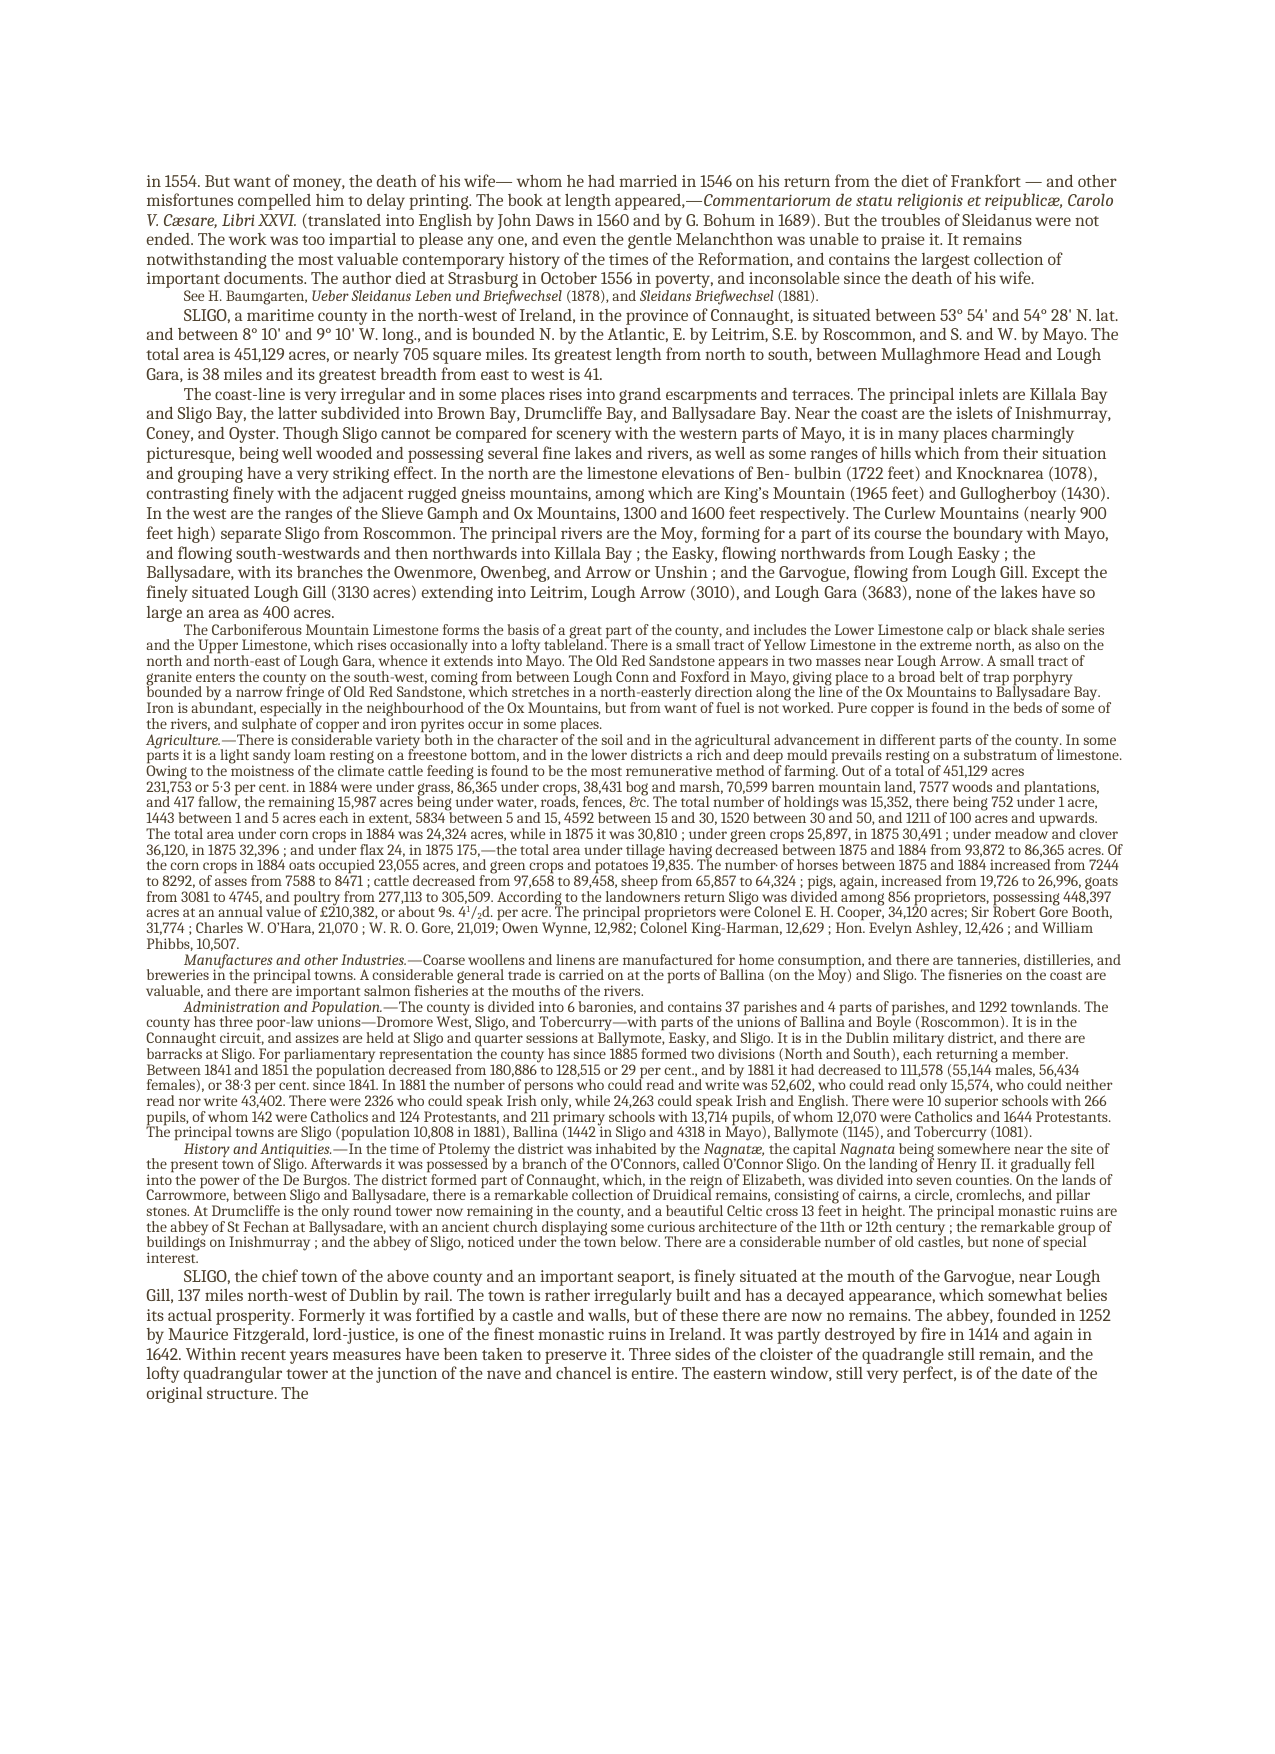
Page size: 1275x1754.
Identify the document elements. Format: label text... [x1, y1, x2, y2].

text SLIGO, a maritime county in the north-west of Ireland, in the province of Connaught, is situated between 53° 54' and 54° 28' N. lat. and between 8° 10' and 9° 10' W. long., and is bounded N. by the Atlantic, E. by Leitrim, S.E. by Roscommon, and S. and W. by Mayo. The total area is 451,129 acres, or nearly 705 square miles. Its greatest length from north to south, between Mullaghmore Head and Lough Gara, is 38 miles and its greatest breadth from east to west is 41. [146, 305, 1123, 384]
text History and Antiquities.—In the time of Ptolemy the district was inhabited by the Nagnatæ, the capital Nagnata being somewhere near the site of the present town of Sligo. Afterwards it was possessed by a branch of the O’Connors, called O’Connor Sligo. On the landing of Henry II. it gradually fell into the power of the De Burgos. The district formed part of Connaught, which, in the reign of Elizabeth, was divided into seven counties. On the lands of Carrowmore, between Sligo and Ballysadare, there is a remarkable collection of Druidical remains, consisting of cairns, a circle, cromlechs, and pillar stones. At Drumcliffe is the only round tower now remaining in the county, and a beautiful Celtic cross 13 feet in height. The principal monastic ruins are the abbey of St Fechan at Ballysadare, with an ancient church displaying some curious architecture of the 11th or 12th century ; the remarkable group of buildings on Inishmurray ; and the abbey of Sligo, noticed under the town below. There are a considerable number of old castles, but none of special interest. [146, 1142, 1123, 1267]
text The coast-line is very irregular and in some places rises into grand escarpments and terraces. The principal inlets are Killala Bay and Sligo Bay, the latter subdivided into Brown Bay, Drumcliffe Bay, and Ballysadare Bay. Near the coast are the islets of Inishmurray, Coney, and Oyster. Though Sligo cannot be compared for scenery with the western parts of Mayo, it is in many places charmingly picturesque, being well wooded and possessing several fine lakes and rivers, as well as some ranges of hills which from their situation and grouping have a very striking effect. In the north are the limestone elevations of Ben- bulbin (1722 feet) and Knocknarea (1078), contrasting finely with the adjacent rugged gneiss mountains, among which are King’s Mountain (1965 feet) and Gullogherboy (1430). In the west are the ranges of the Slieve Gamph and Ox Mountains, 1300 and 1600 feet respectively. The Curlew Mountains (nearly 900 feet high) separate Sligo from Roscommon. The principal rivers are the Moy, forming for a part of its course the boundary with Mayo, and flowing south-westwards and then northwards into Killala Bay ; the Easky, flowing northwards from Lough Easky ; the Ballysadare, with its branches the Owenmore, Owenbeg, and Arrow or Unshin ; and the Garvogue, flowing from Lough Gill. Except the finely situated Lough Gill (3130 acres) extending into Leitrim, Lough Arrow (3010), and Lough Gara (3683), none of the lakes have so large an area as 400 acres. [146, 384, 1123, 623]
text The Carboniferous Mountain Limestone forms the basis of a great part of the county, and includes the Lower Limestone calp or black shale series and the Upper Limestone, which rises occasionally into a lofty tableland. There is a small tract of Yellow Limestone in the extreme north, as also on the north and north-east of Lough Gara, whence it extends into Mayo. The Old Red Sandstone appears in two masses near Lough Arrow. A small tract of granite enters the county on the south-west, coming from between Lough Conn and Foxford in Mayo, giving place to a broad belt of trap porphyry bounded by a narrow fringe of Old Red Sandstone, which stretches in a north-easterly direction along the line of the Ox Mountains to Ballysadare Bay. Iron is abundant, especially in the neighbourhood of the Ox Mountains, but from want of fuel is not worked. Pure copper is found in the beds of some of the rivers, and sulphate of copper and iron pyrites occur in some places. [146, 623, 1123, 733]
text 231,753 or 5∙3 per cent. in 1884 were under grass, 86,365 under crops, 38,431 bog and marsh, 70,599 barren mountain land, 7577 woods and plantations, and 417 fallow, the remaining 15,987 acres being under water, roads, fences, &c. The total number of holdings was 15,352, there being 752 under 1 acre, 1443 between 1 and 5 acres each in extent, 5834 between 5 and 15, 4592 between 15 and 30, 1520 between 30 and 50, and 1211 of 100 acres and upwards. The total area under corn crops in 1884 was 24,324 acres, while in 1875 it was 30,810 ; under green crops 25,897, in 1875 30,491 ; under meadow and clover 36,120, in 1875 32,396 ; and under flax 24, in 1875 175,—the total area under tillage having decreased between 1875 and 1884 from 93,872 to 86,365 acres. Of the corn crops in 1884 oats occupied 23,055 acres, and green crops and potatoes 19,835. The number· of horses between 1875 and 1884 increased from 7244 to 8292, of asses from 7588 to 8471 ; cattle decreased from 97,658 to 89,458, sheep from 65,857 to 64,324 ; pigs, again, increased from 19,726 to 26,996, goats from 3081 to 4745, and poultry from 277,113 to 305,509. According to the landowners return Sligo was divided among 856 proprietors, possessing 448,397 acres at an annual value of £210,382, or about 9s. 41/2d. per acre. The principal proprietors were Colonel E. H. Cooper, 34,120 acres; Sir Robert Gore Booth, 31,774 ; Charles W. O’Hara, 21,070 ; W. R. O. Gore, 21,019; Owen Wynne, 12,982; Colonel King-Harman, 12,629 ; Hon. Evelyn Ashley, 12,426 ; and William Phibbs, 10,507. [146, 780, 1123, 953]
text See H. Baumgarten, Ueber Sleidanus Leben und Briefwechsel (1878), and Sleidans Briefwechsel (1881). [146, 289, 1123, 305]
text Administration and Population.—The county is divided into 6 baronies, and contains 37 parishes and 4 parts of parishes, and 1292 townlands. The county has three poor-law unions—Dromore West, Sligo, and Tobercurry—with parts of the unions of Ballina and Boyle (Roscommon). It is in the Connaught circuit, and assizes are held at Sligo and quarter sessions at Ballymote, Easky, and Sligo. It is in the Dublin military district, and there are barracks at Sligo. For parliamentary representation the county has since 1885 formed two divisions (North and South), each returning a member. Between 1841 and 1851 the population decreased from 180,886 to 128,515 or 29 per cent., and by 1881 it had decreased to 111,578 (55,144 males, 56,434 females), or 38∙3 per cent. since 1841. In 1881 the number of persons who could read and write was 52,602, who could read only 15,574, who could neither read nor write 43,402. There were 2326 who could speak Irish only, while 24,263 could speak Irish and English. There were 10 superior schools with 266 pupils, of whom 142 were Catholics and 124 Protestants, and 211 primary schools with 13,714 pupils, of whom 12,070 were Catholics and 1644 Protestants. The principal towns are Sligo (population 10,808 in 1881), Ballina (1442 in Sligo and 4318 in Mayo), Ballymote (1145), and Tobercurry (1081). [146, 1000, 1123, 1142]
text Agriculture.—There is considerable variety both in the character of the soil and in the agricultural advancement in different parts of the county. In some parts it is a light sandy loam resting on a freestone bottom, and in the lower districts a rich and deep mould prevails resting on a substratum of limestone. Owing to the moistness of the climate cattle feeding is found to be the most remunerative method of farming. Out of a total of 451,129 acres [146, 733, 1123, 780]
text in 1554. But want of money, the death of his wife— whom he had married in 1546 on his return from the diet of Frankfort — and other misfortunes compelled him to delay printing. The book at length appeared,—Commentariorum de statu religionis et reipublicæ, Carolo V. Cæsare, Libri XXVI. (translated into English by John Daws in 1560 and by G. Bohum in 1689). But the troubles of Sleidanus were not ended. The work was too impartial to please any one, and even the gentle Melanchthon was unable to praise it. It remains notwithstanding the most valuable contemporary history of the times of the Reformation, and contains the largest collection of important documents. The author died at Strasburg in October 1556 in poverty, and inconsolable since the death of his wife. [146, 172, 1123, 289]
text Manufactures and other Industries.—Coarse woollens and linens are manufactured for home consumption, and there are tanneries, distilleries, and breweries in the principal towns. A considerable general trade is carried on at the ports of Ballina (on the Moy) and Sligo. The fisneries on the coast are valuable, and there are important salmon fisheries at the mouths of the rivers. [146, 953, 1123, 1000]
text SLIGO, the chief town of the above county and an important seaport, is finely situated at the mouth of the Garvogue, near Lough Gill, 137 miles north-west of Dublin by rail. The town is rather irregularly built and has a decayed appearance, which somewhat belies its actual prosperity. Formerly it was fortified by a castle and walls, but of these there are now no remains. The abbey, founded in 1252 by Maurice Fitzgerald, lord-justice, is one of the finest monastic ruins in Ireland. It was partly destroyed by fire in 1414 and again in 1642. Within recent years measures have been taken to preserve it. Three sides of the cloister of the quadrangle still remain, and the lofty quadrangular tower at the junction of the nave and chancel is entire. The eastern window, still very perfect, is of the date of the original structure. The [146, 1267, 1123, 1404]
